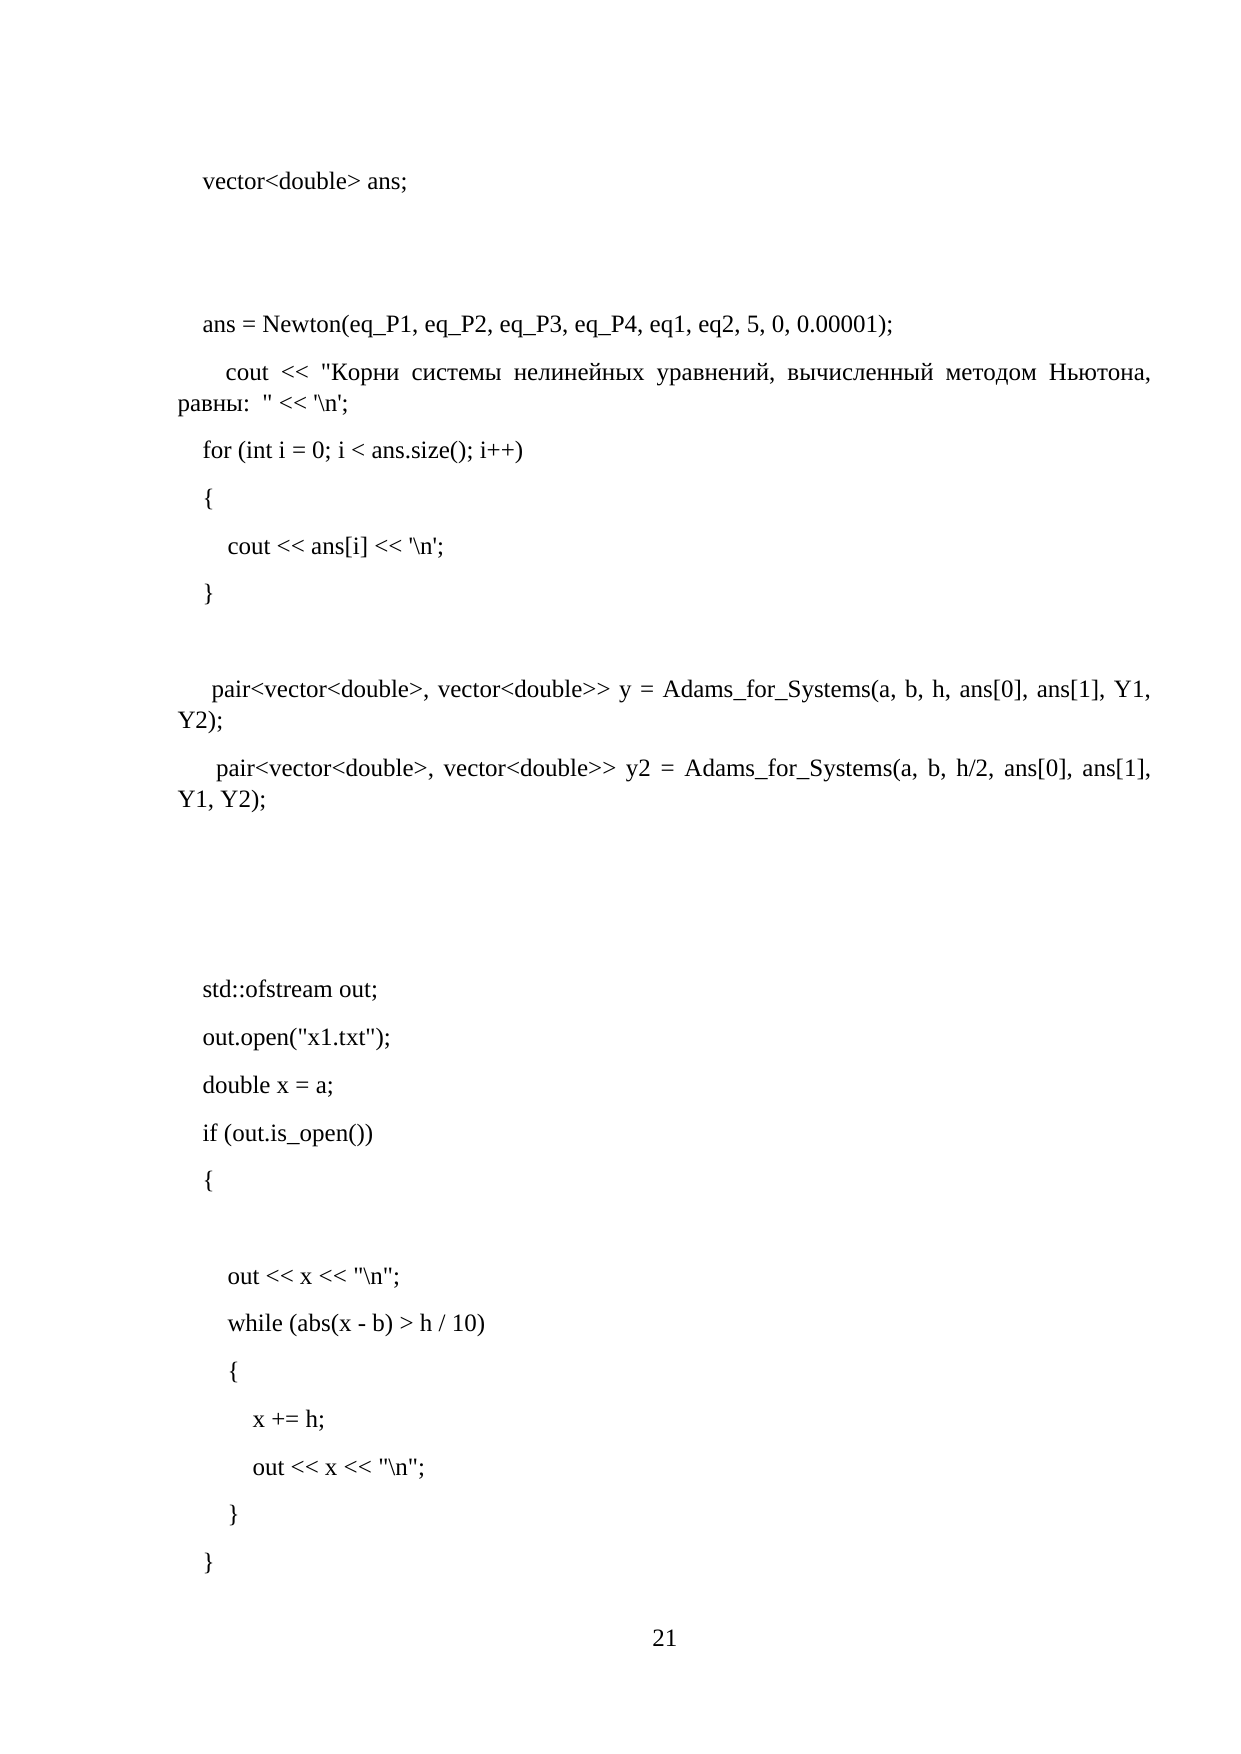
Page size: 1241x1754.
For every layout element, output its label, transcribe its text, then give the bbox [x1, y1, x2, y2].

text } [177, 578, 1152, 607]
text out << x << "\n"; [177, 1452, 1152, 1480]
text out << x << "\n"; [177, 1261, 1152, 1289]
text cout << "Корни системы нелинейных уравнений, вычисленный методом Ньютона, равны: " << '\n'; [177, 357, 1152, 416]
text while (abs(x - b) > h / 10) [177, 1308, 1152, 1337]
text { [177, 1356, 1152, 1385]
text } [177, 1547, 1152, 1576]
text pair<vector<double>, vector<double>> y = Adams_for_Systems(a, b, h, ans[0], ans[1], Y1, Y2); [177, 674, 1152, 734]
text pair<vector<double>, vector<double>> y2 = Adams_for_Systems(a, b, h/2, ans[0], ans[1], Y1, Y2); [177, 753, 1152, 812]
text vector<double> ans; [177, 166, 1152, 194]
text ans = Newton(eq_P1, eq_P2, eq_P3, eq_P4, eq1, eq2, 5, 0, 0.00001); [177, 309, 1152, 338]
text std::ofstream out; [177, 974, 1152, 1003]
text } [177, 1499, 1152, 1528]
text x += h; [177, 1404, 1152, 1433]
text cout << ans[i] << '\n'; [177, 531, 1152, 559]
text double x = a; [177, 1070, 1152, 1099]
text out.open("x1.txt"); [177, 1022, 1152, 1051]
text { [177, 483, 1152, 512]
text if (out.is_open()) [177, 1118, 1152, 1146]
text { [177, 1165, 1152, 1194]
text for (int i = 0; i < ans.size(); i++) [177, 435, 1152, 464]
